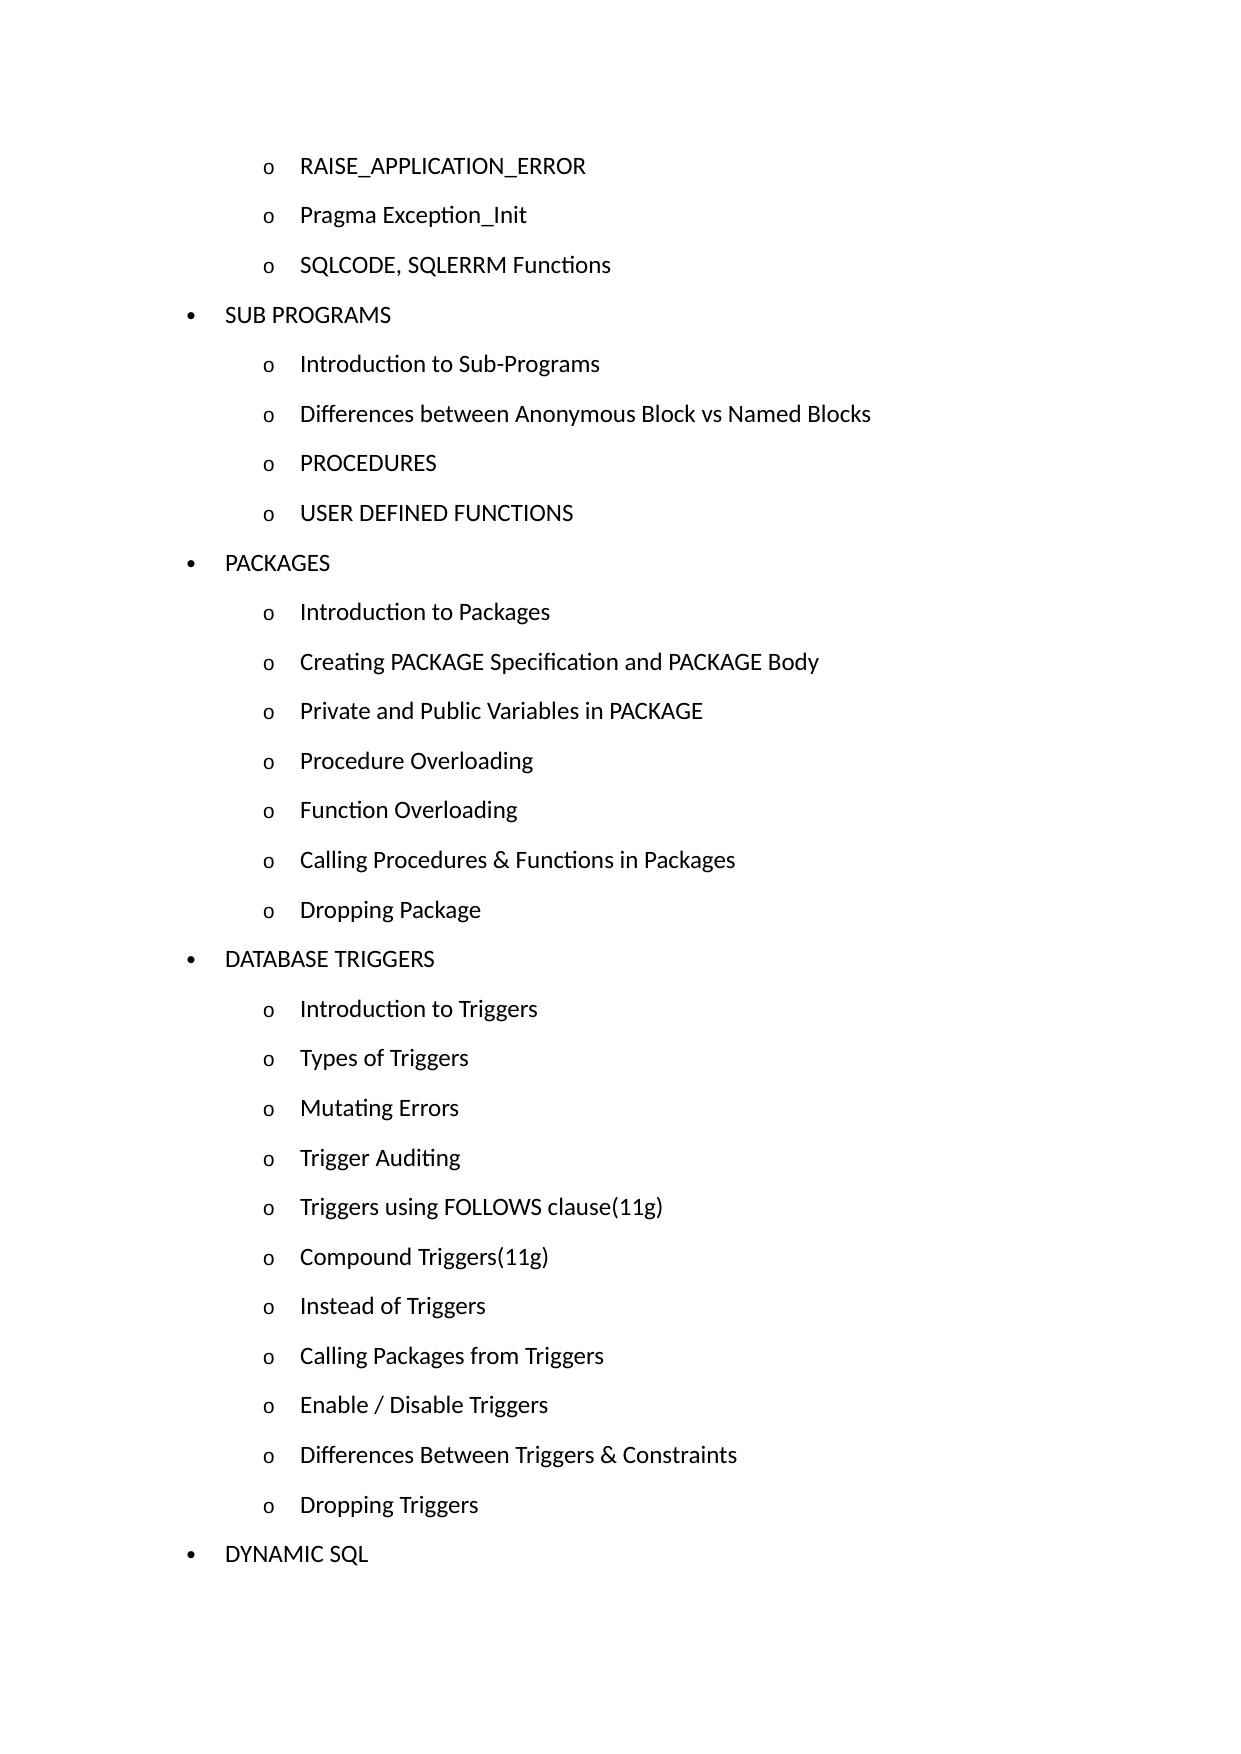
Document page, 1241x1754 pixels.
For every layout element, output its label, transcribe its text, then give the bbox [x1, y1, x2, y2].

list SQLCODE, SQLERRM Functions [262, 249, 1090, 280]
list Introduction to Packages [262, 596, 1090, 627]
list Compound Triggers(11g) [262, 1241, 1090, 1271]
list Types of Triggers [262, 1042, 1090, 1073]
list USER DEFINED FUNCTIONS [262, 497, 1090, 528]
list Creating PACKAGE Specification and PACKAGE Body [262, 646, 1090, 676]
list Pragma Exception_Init [262, 199, 1090, 230]
list Procedure Overloading [262, 745, 1090, 776]
list Private and Public Variables in PACKAGE [262, 695, 1090, 726]
list Dropping Triggers [262, 1489, 1090, 1519]
list SUB PROGRAMS [187, 299, 1090, 329]
list Trigger Auditing [262, 1142, 1090, 1172]
list Enable / Disable Triggers [262, 1389, 1090, 1420]
list Instead of Triggers [262, 1290, 1090, 1321]
list Function Overloading [262, 794, 1090, 825]
list RAISE_APPLICATION_ERROR [262, 150, 1090, 181]
list Dropping Package [262, 894, 1090, 924]
list DYNAMIC SQL [187, 1538, 1090, 1569]
list Introduction to Triggers [262, 993, 1090, 1023]
list PROCEDURES [262, 447, 1090, 478]
list Differences between Anonymous Block vs Named Blocks [262, 398, 1090, 428]
list Introduction to Sub-Programs [262, 348, 1090, 379]
list Mutating Errors [262, 1092, 1090, 1123]
list Calling Packages from Triggers [262, 1340, 1090, 1371]
list PACKAGES [187, 547, 1090, 577]
list Differences Between Triggers & Constraints [262, 1439, 1090, 1470]
list Calling Procedures & Functions in Packages [262, 844, 1090, 875]
list DATABASE TRIGGERS [187, 943, 1090, 974]
list Triggers using FOLLOWS clause(11g) [262, 1191, 1090, 1222]
